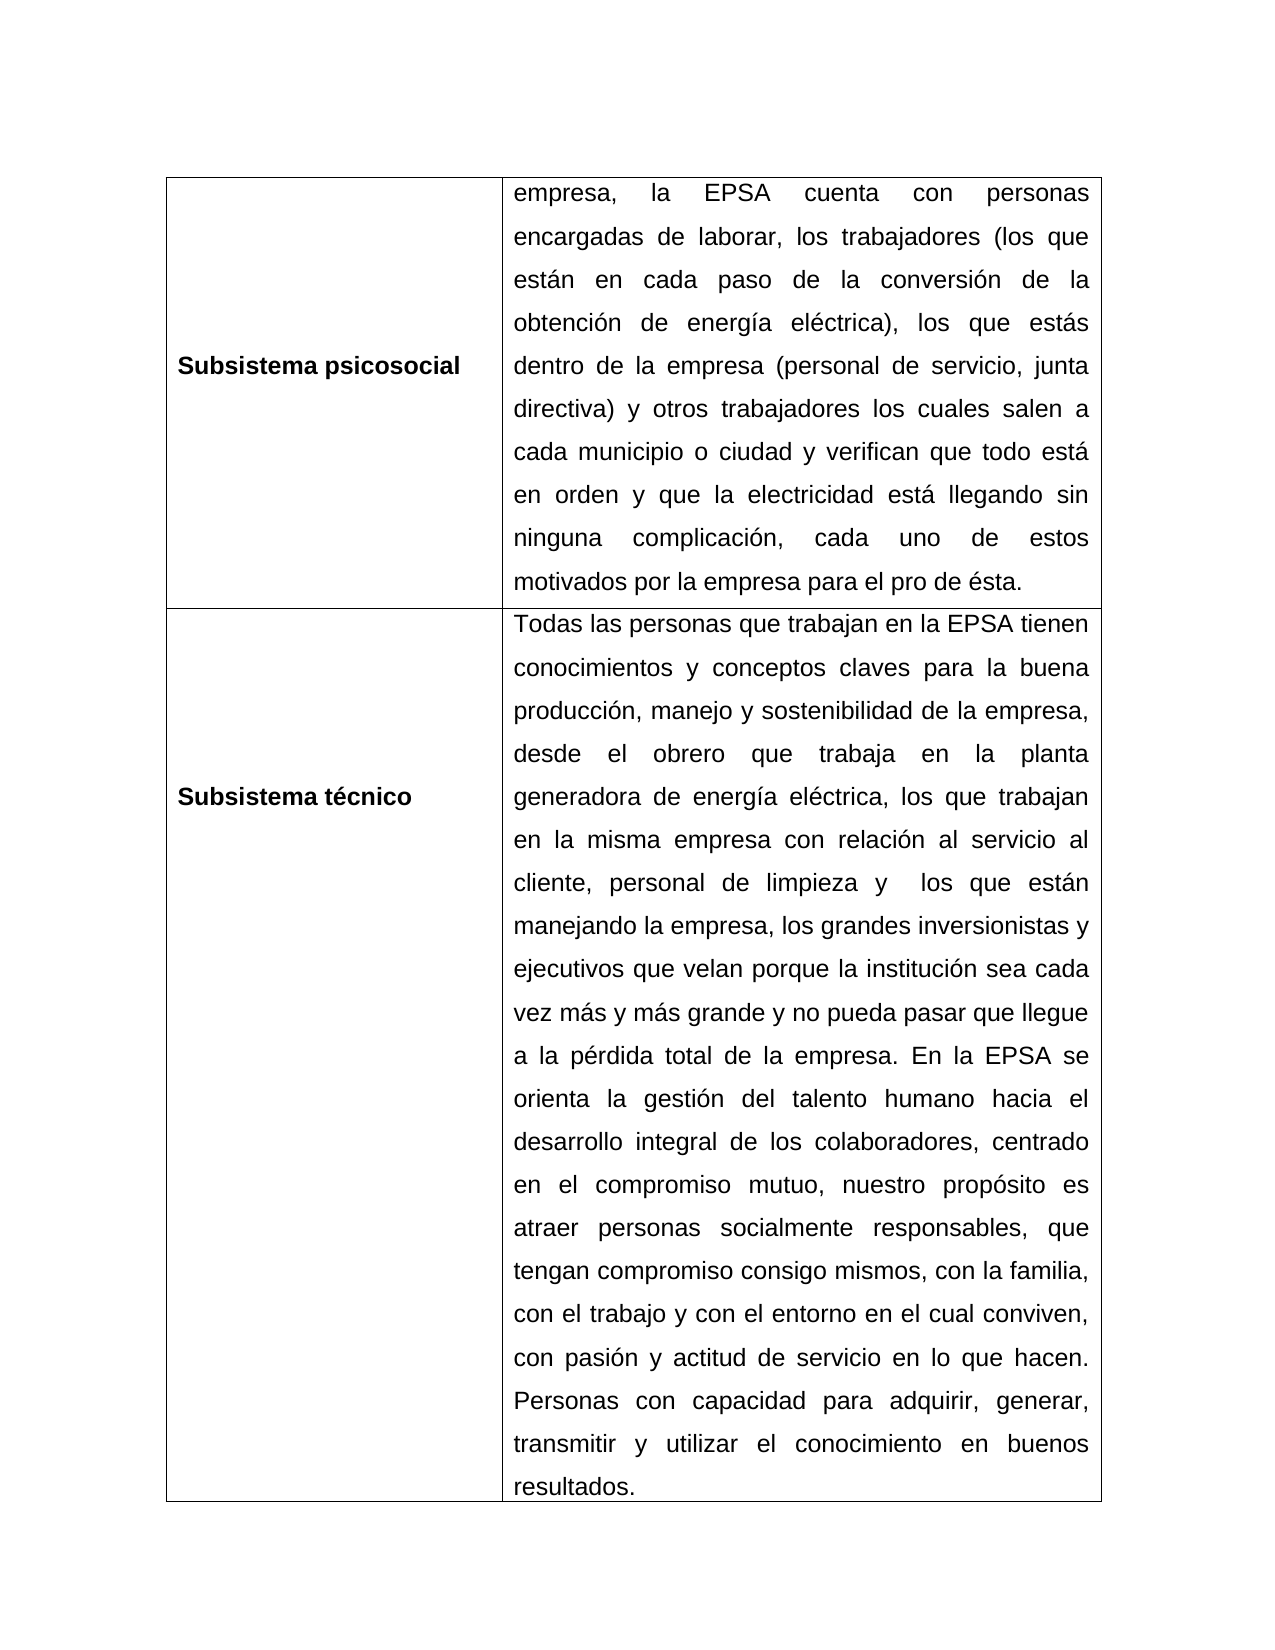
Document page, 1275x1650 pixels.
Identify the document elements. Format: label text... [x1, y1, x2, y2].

table_cell Subsistema técnico [167, 609, 502, 1501]
table_cell Todas las personas que trabajan en la EPSA tienen conocimientos y conceptos claves para la buena producción, manejo y sostenibilidad de la empresa, desde el obrero que trabaja en la planta generadora de energía eléctrica, los que trabajan en la misma empresa con relación al servicio al cliente, personal de limpieza y los que están manejando la empresa, los grandes inversionistas y ejecutivos que velan porque la institución sea cada vez más y más grande y no pueda pasar que llegue a la pérdida total de la empresa. En la EPSA se orienta la gestión del talento humano hacia el desarrollo integral de los colaboradores, centrado en el compromiso mutuo, nuestro propósito es atraer personas socialmente responsables, que tengan compromiso consigo mismos, con la familia, con el trabajo y con el entorno en el cual conviven, con pasión y actitud de servicio en lo que hacen. Personas con capacidad para adquirir, generar, transmitir y utilizar el conocimiento en buenos resultados. [503, 609, 1101, 1501]
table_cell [503, 178, 1101, 608]
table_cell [167, 178, 502, 608]
